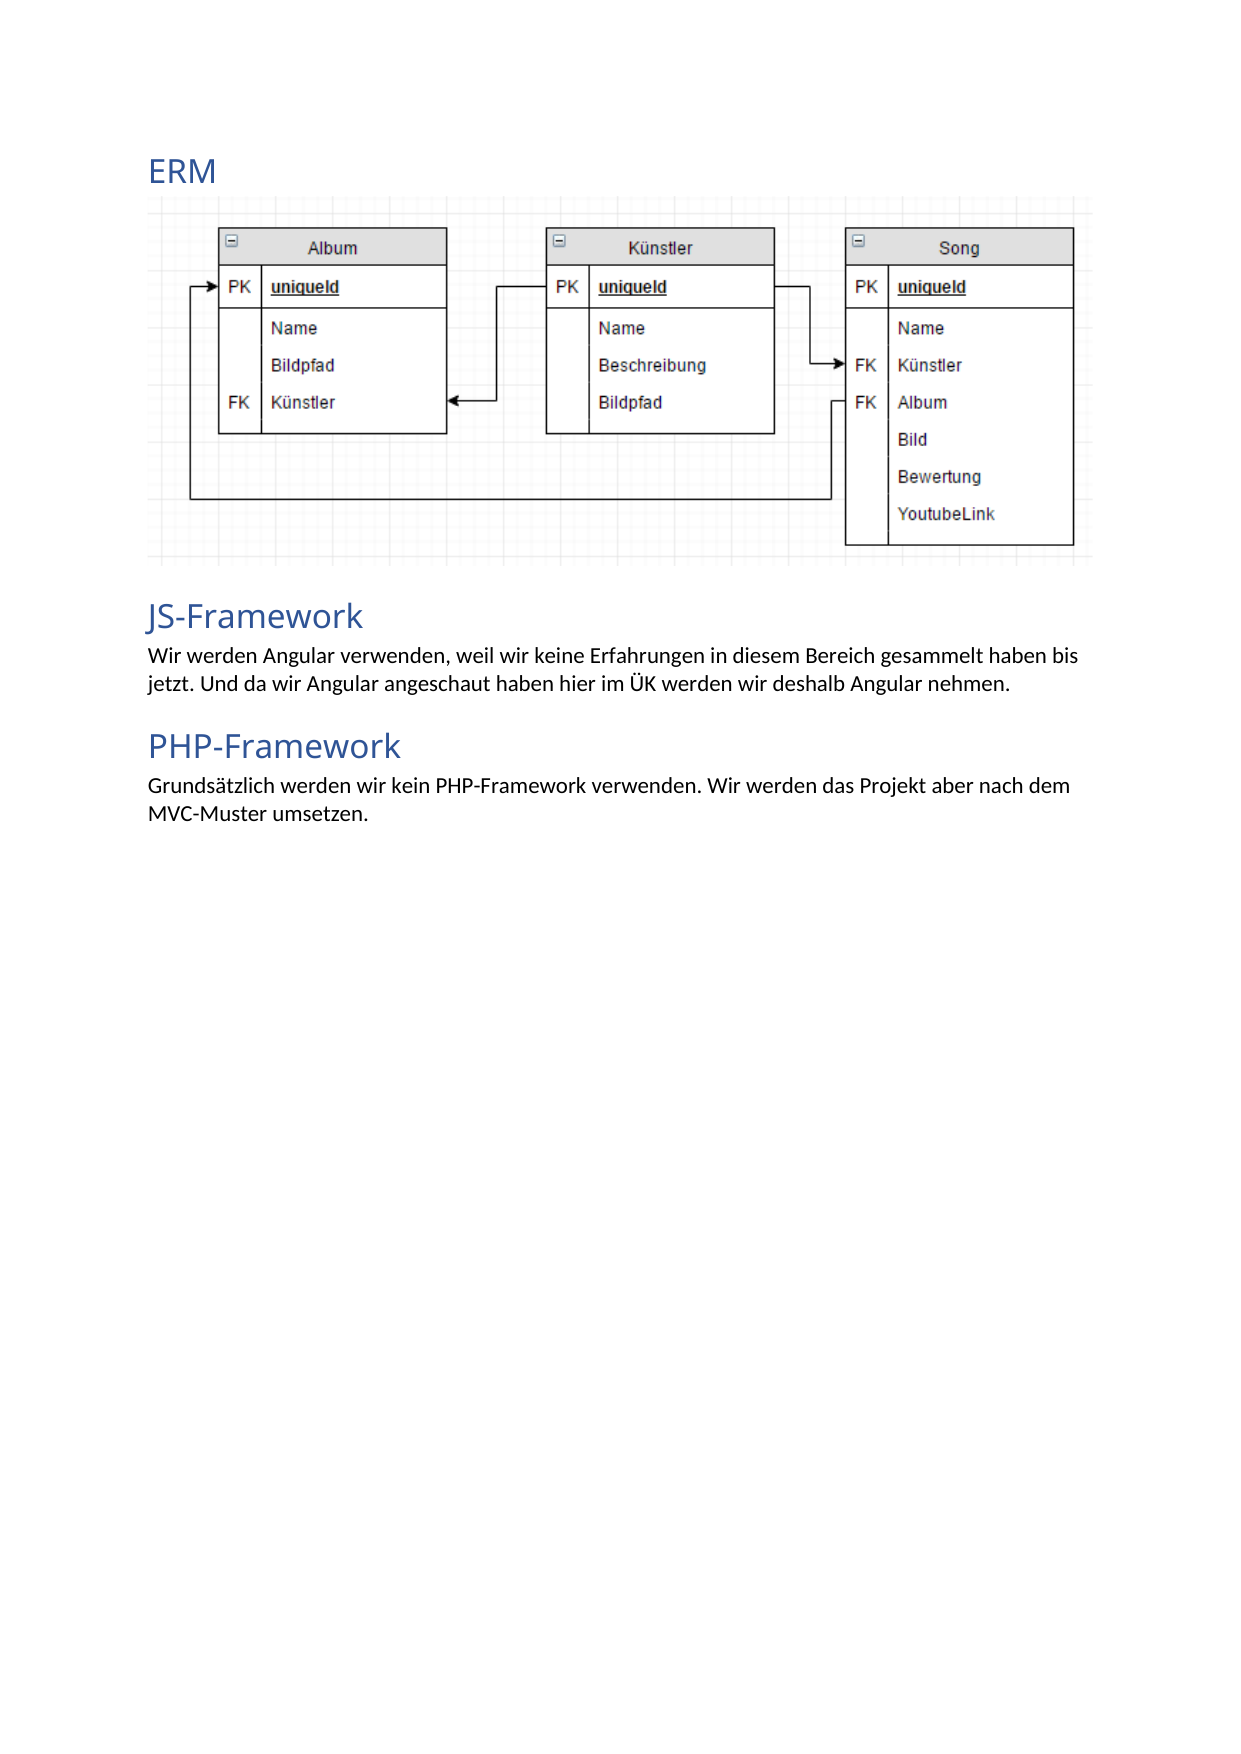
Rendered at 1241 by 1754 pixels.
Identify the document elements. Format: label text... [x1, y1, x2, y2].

picture [147, 196, 1093, 566]
subtitle JS-Framework [148, 592, 1093, 638]
text Grundsätzlich werden wir kein PHP-Framework verwenden. Wir werden das Projekt aber nach dem MVC-Muster umsetzen. [148, 771, 1093, 827]
subtitle PHP-Framework [148, 722, 1093, 768]
text Wir werden Angular verwenden, weil wir keine Erfahrungen in diesem Bereich gesammelt haben bis jetzt. Und da wir Angular angeschaut haben hier im ÜK werden wir deshalb Angular nehmen. [148, 641, 1093, 697]
subtitle ERM [148, 148, 1093, 193]
